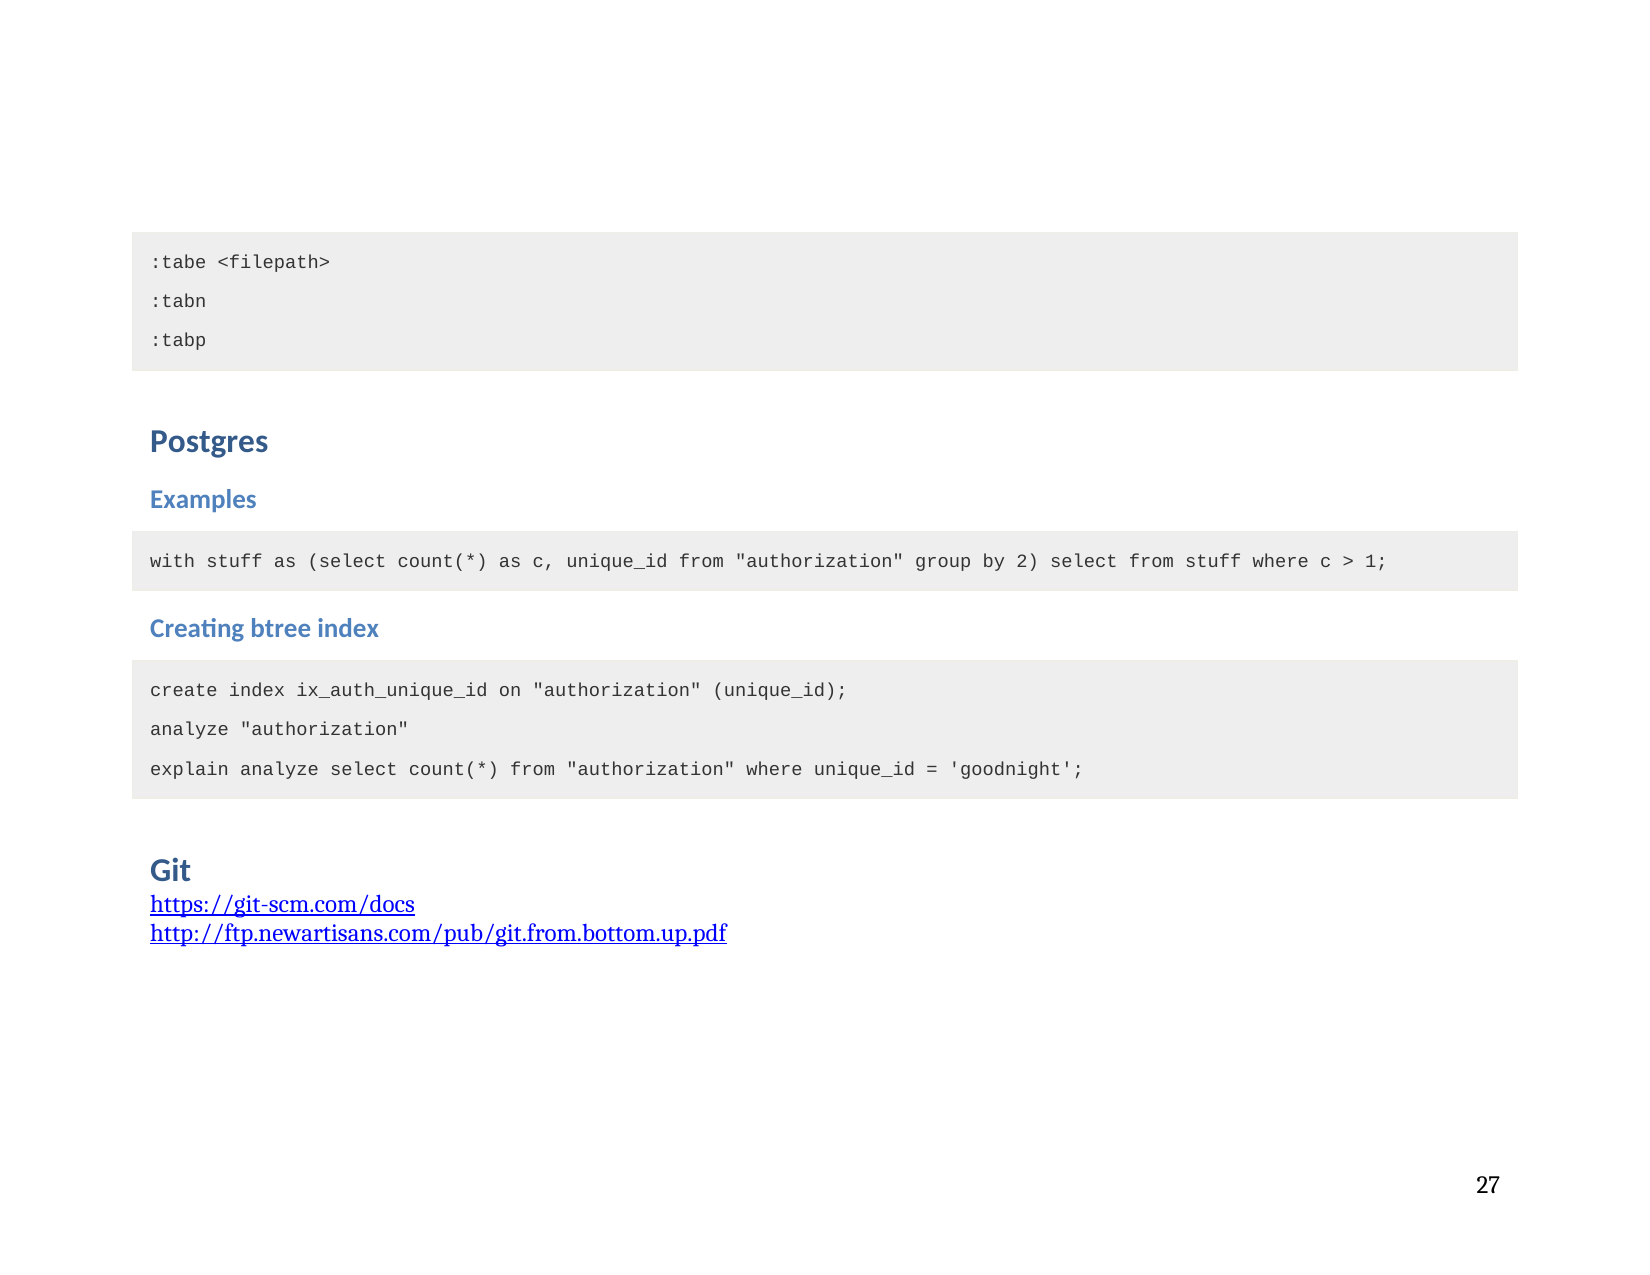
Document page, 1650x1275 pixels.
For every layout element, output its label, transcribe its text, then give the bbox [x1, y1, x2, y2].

text :tabn [133, 271, 1517, 310]
text create index ix_auth_unique_id on "authorization" (unique_id); [133, 662, 1517, 699]
subtitle Git [150, 849, 1500, 890]
subtitle Creating btree index [150, 612, 1500, 645]
text explain analyze select count(*) from "authorization" where unique_id = 'goodnight'; [133, 739, 1517, 797]
subtitle Postgres [150, 421, 1500, 461]
text :tabp [133, 310, 1517, 369]
text :tabe <filepath> [133, 233, 1517, 271]
text with stuff as (select count(*) as c, unique_id from "authorization" group by 2) select from stuff where c > 1; [133, 532, 1517, 589]
text analyze "authorization" [133, 699, 1517, 739]
text https://git-scm.com/docs [150, 890, 1500, 918]
text http://ftp.newartisans.com/pub/git.from.bottom.up.pdf [150, 918, 1500, 947]
subtitle Examples [150, 482, 1500, 515]
